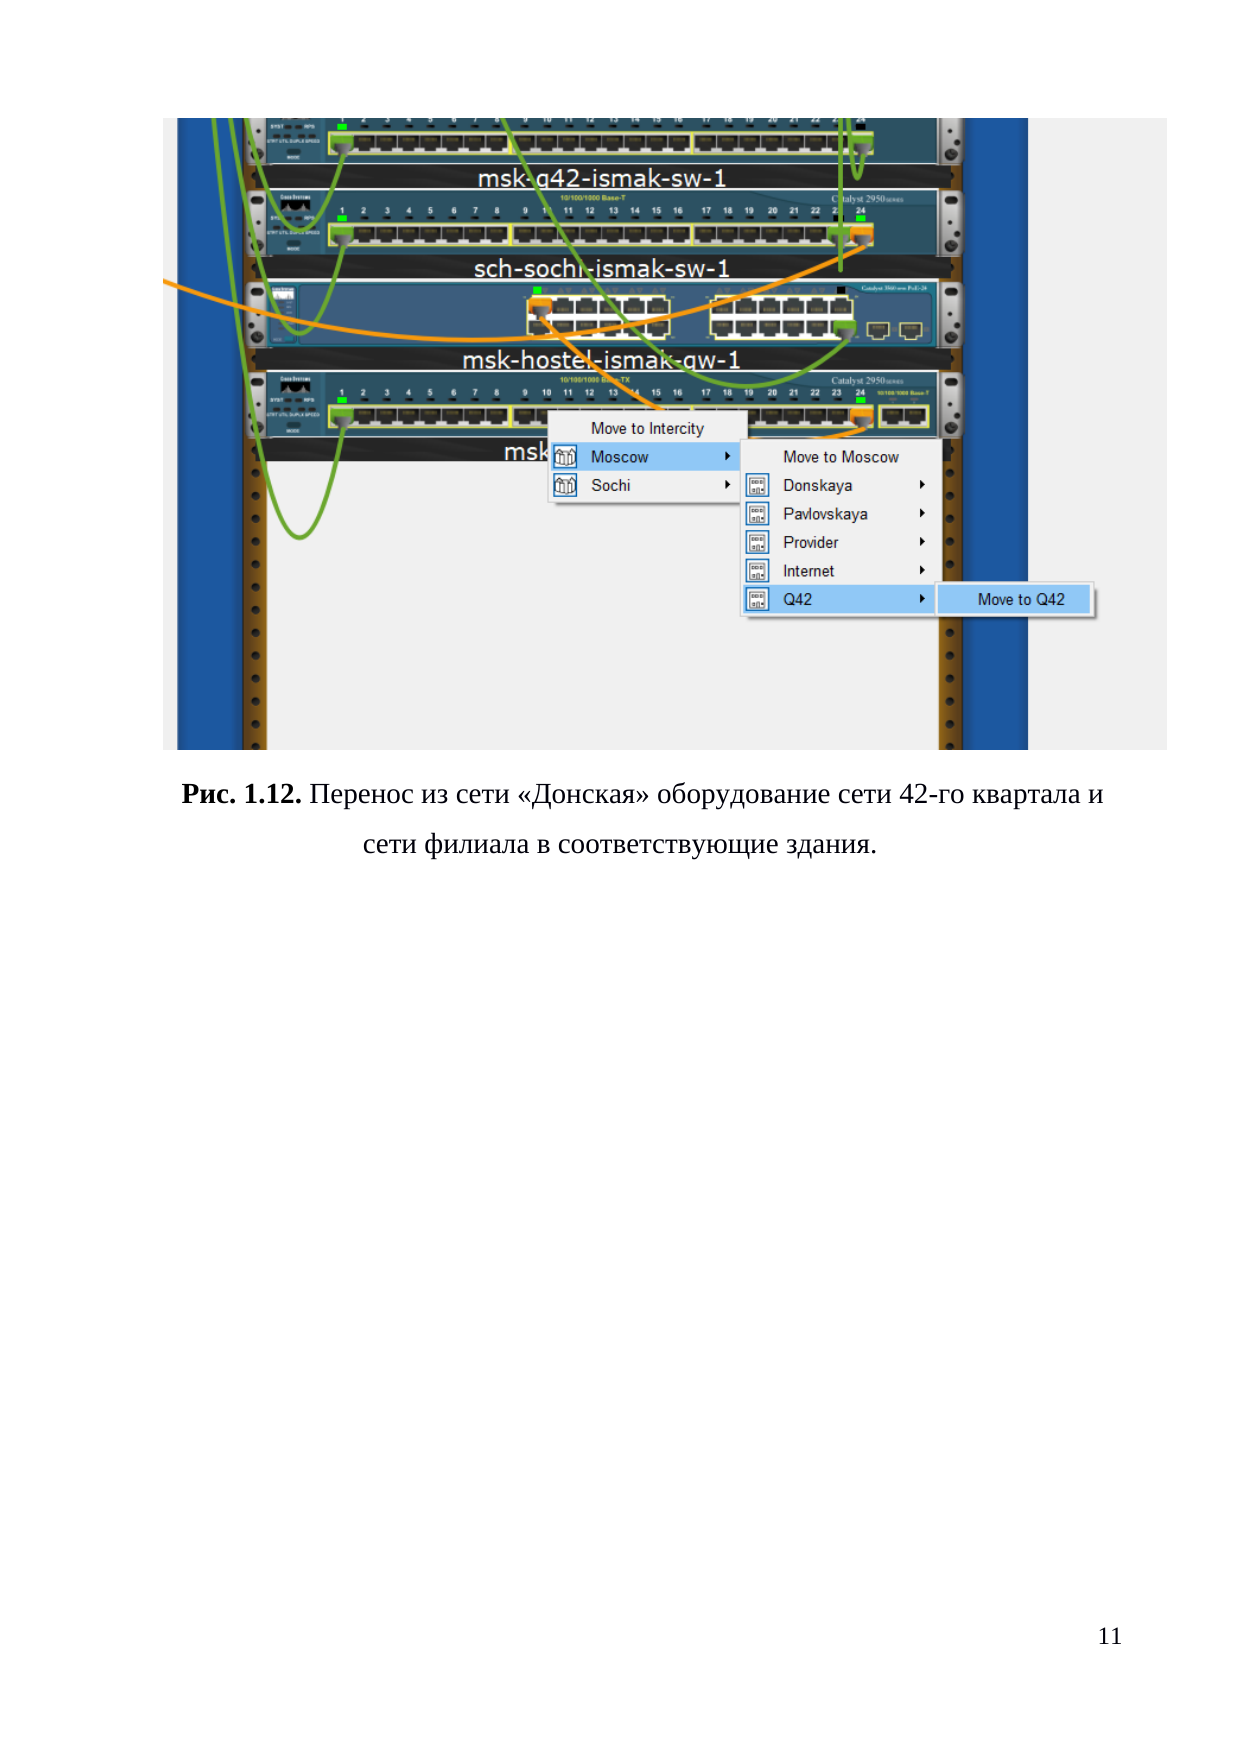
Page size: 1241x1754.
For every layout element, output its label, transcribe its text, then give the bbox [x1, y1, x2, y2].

text Рис. 1.12. Перенос из сети «Донская» оборудование сети 42-го квартала и сети филиала в соответствующие здания. [118, 776, 1122, 860]
picture [163, 118, 1167, 750]
